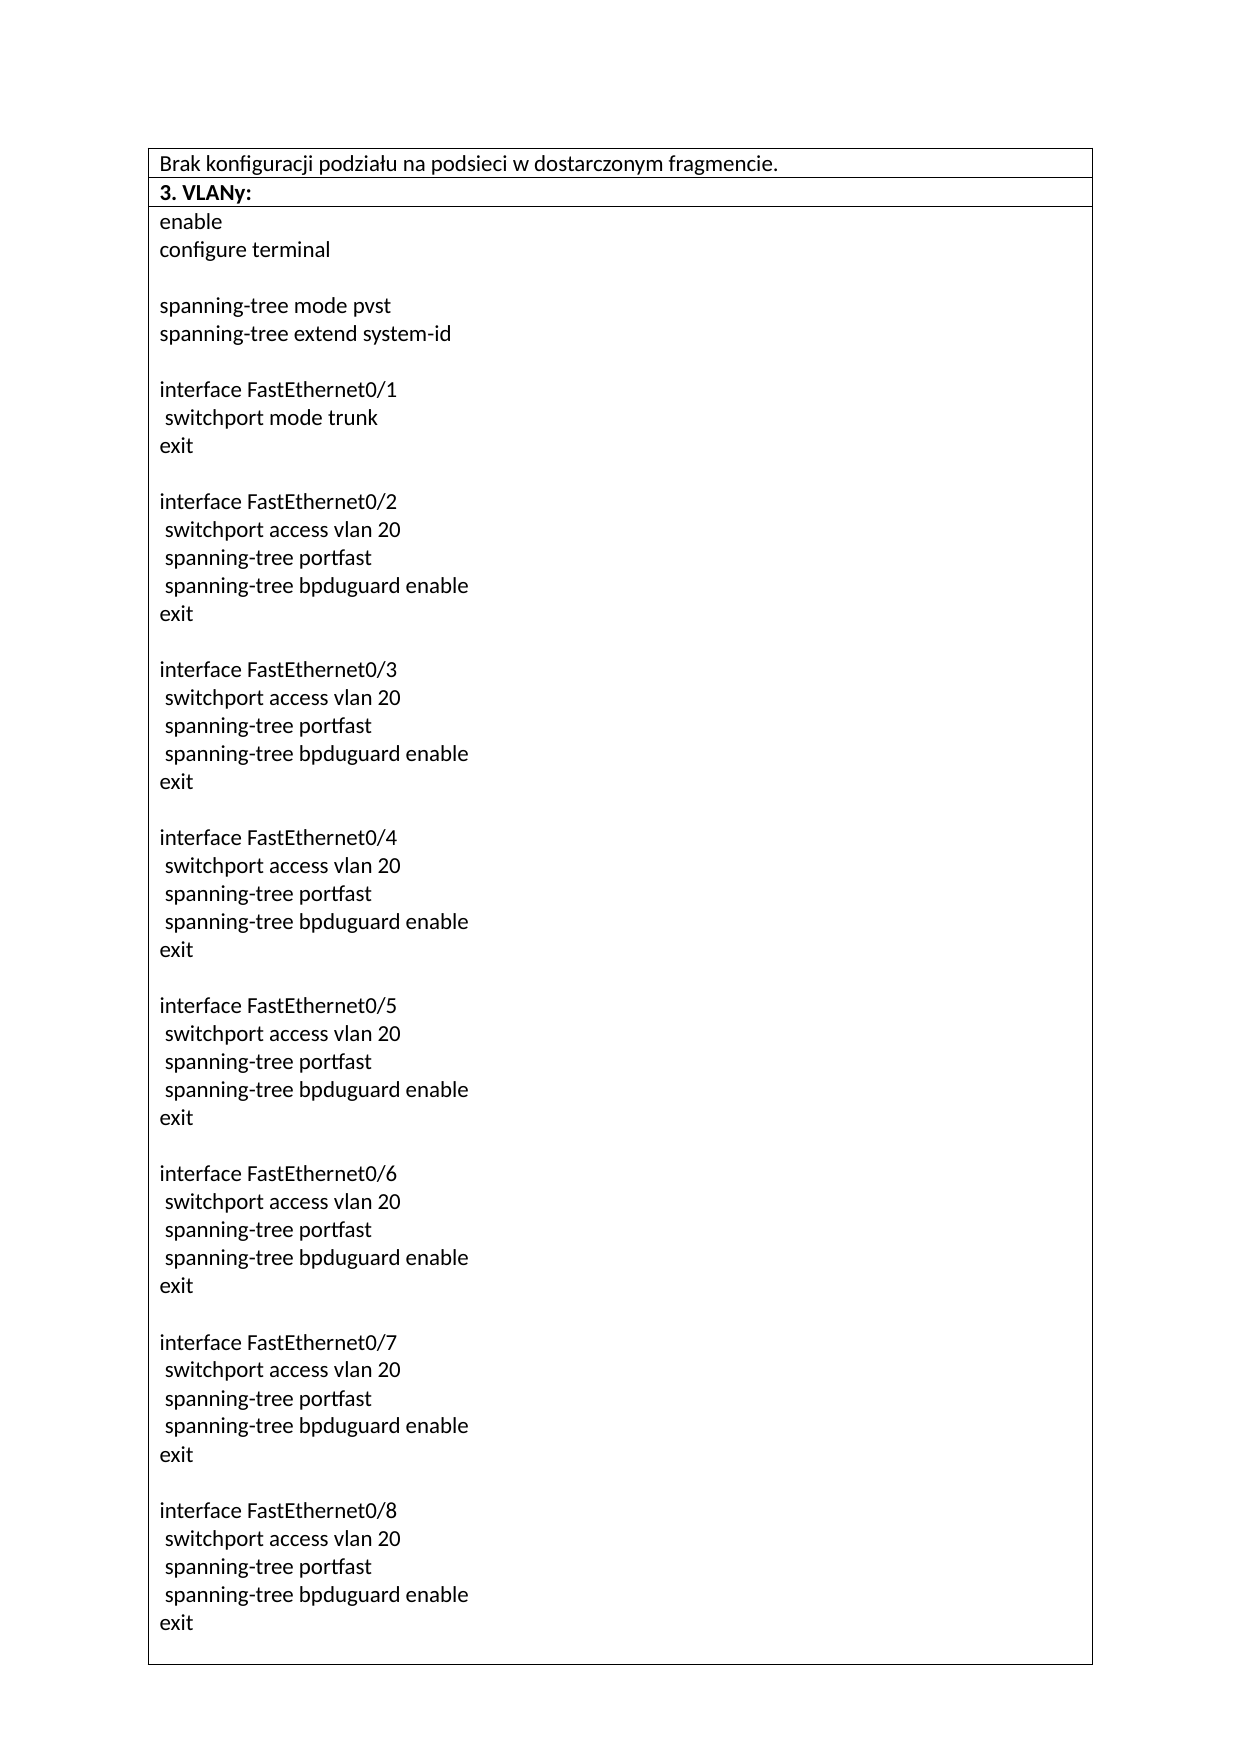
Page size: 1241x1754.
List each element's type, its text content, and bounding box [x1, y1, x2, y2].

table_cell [149, 207, 1092, 1664]
table_cell 3. VLANy: [149, 178, 1092, 206]
table_cell Brak konfiguracji podziału na podsieci w dostarczonym fragmencie. [149, 149, 1092, 177]
